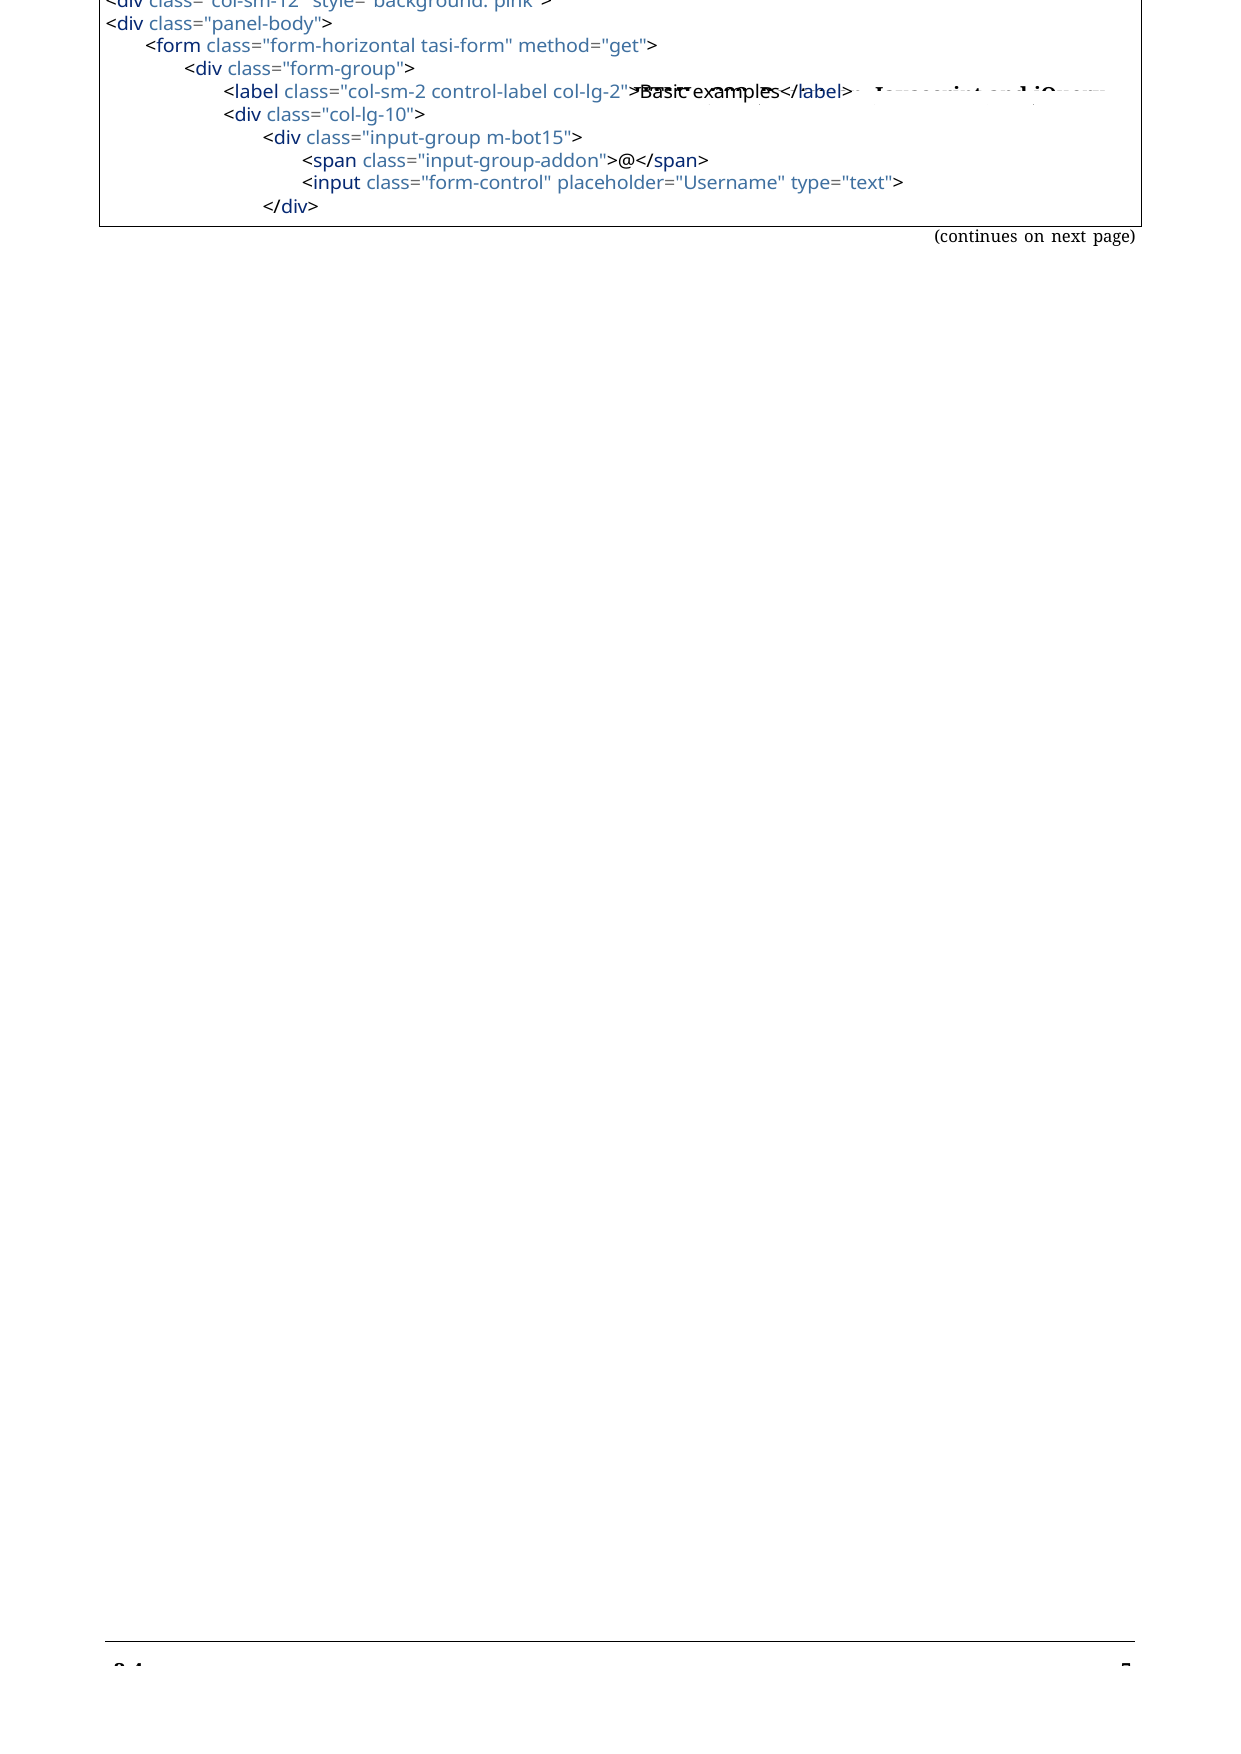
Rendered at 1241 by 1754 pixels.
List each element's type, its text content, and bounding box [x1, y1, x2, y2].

text (continues on next page) [50, 224, 1135, 247]
